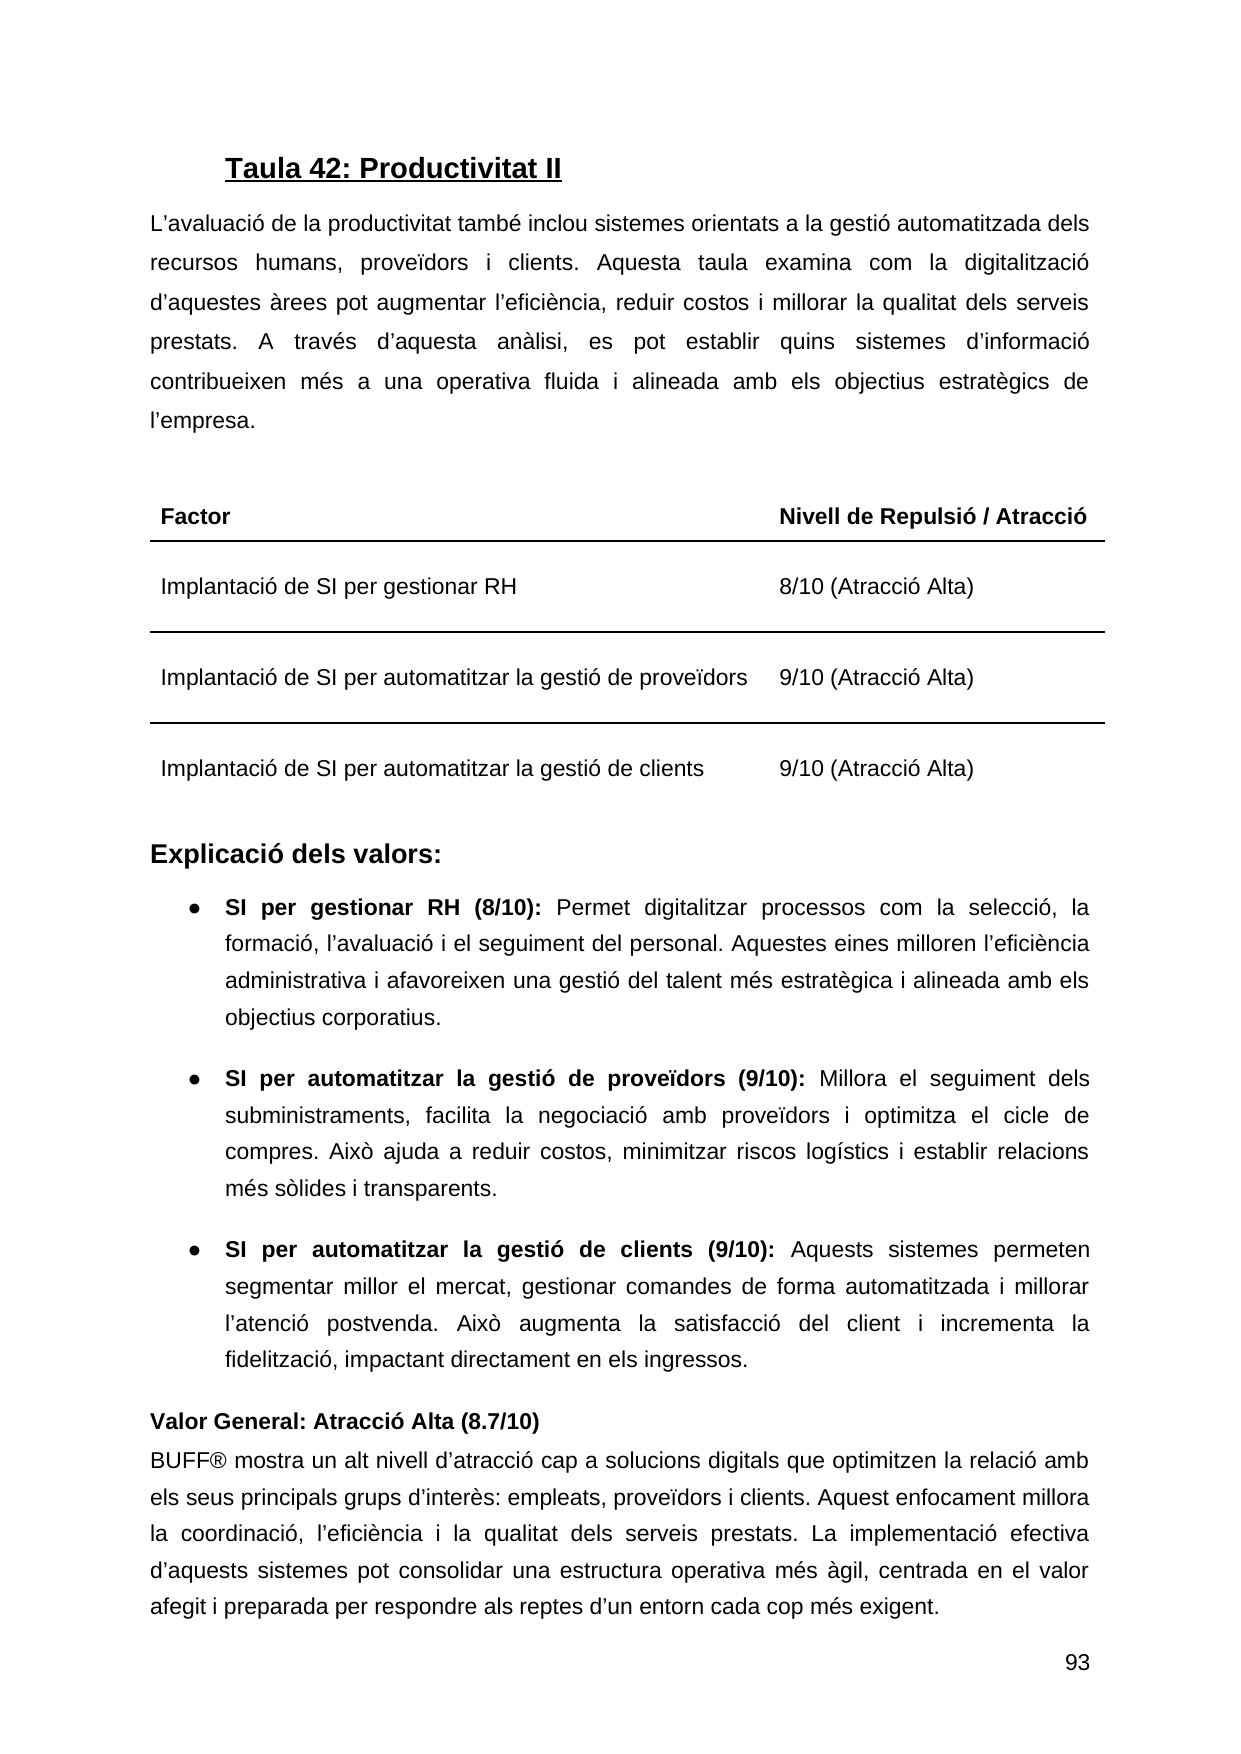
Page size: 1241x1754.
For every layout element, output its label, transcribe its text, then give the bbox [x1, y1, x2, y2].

table_cell Implantació de SI per automatitzar la gestió de proveïdors [150, 633, 769, 722]
table_cell 8/10 (Atracció Alta) [769, 542, 1105, 631]
table_cell Implantació de SI per automatitzar la gestió de clients [150, 724, 769, 813]
table_header Factor [150, 472, 769, 540]
text L’avaluació de la productivitat també inclou sistemes orientats a la gestió automatitzada dels recursos humans, proveïdors i clients. Aquesta taula examina com la digitalització d’aquestes àrees pot augmentar l’eficiència, reduir costos i millorar la qualitat dels serveis prestats. A través d’aquesta anàlisi, es pot establir quins sistemes d’informació contribueixen més a una operativa fluida i alineada amb els objectius estratègics de l’empresa. [150, 210, 1090, 434]
table_header Nivell de Repulsió / Atracció [769, 472, 1105, 540]
table_cell 9/10 (Atracció Alta) [769, 633, 1105, 722]
text Valor General: Atracció Alta (8.7/10) [150, 1408, 1090, 1434]
text BUFF® mostra un alt nivell d’atracció cap a solucions digitals que optimitzen la relació amb els seus principals grups d’interès: empleats, proveïdors i clients. Aquest enfocament millora la coordinació, l’eficiència i la qualitat dels serveis prestats. La implementació efectiva d’aquests sistemes pot consolidar una estructura operativa més àgil, centrada en el valor afegit i preparada per respondre als reptes d’un entorn cada cop més exigent. [150, 1447, 1090, 1620]
table_cell 9/10 (Atracció Alta) [769, 724, 1105, 813]
list SI per automatitzar la gestió de proveïdors (9/10): Millora el seguiment dels subministraments, facilita la negociació amb proveïdors i optimitza el cicle de compres. Això ajuda a reduir costos, minimitzar riscos logístics i establir relacions més sòlides i transparents. [187, 1065, 1090, 1201]
subtitle Taula 42: Productivitat II [150, 151, 1090, 185]
text Explicació dels valors: [150, 838, 1090, 869]
table_cell Implantació de SI per gestionar RH [150, 542, 769, 631]
list SI per automatitzar la gestió de clients (9/10): Aquests sistemes permeten segmentar millor el mercat, gestionar comandes de forma automatitzada i millorar l’atenció postvenda. Això augmenta la satisfacció del client i incrementa la fidelització, impactant directament en els ingressos. [187, 1236, 1090, 1372]
list SI per gestionar RH (8/10): Permet digitalitzar processos com la selecció, la formació, l’avaluació i el seguiment del personal. Aquestes eines milloren l’eficiència administrativa i afavoreixen una gestió del talent més estratègica i alineada amb els objectius corporatius. [187, 894, 1090, 1030]
